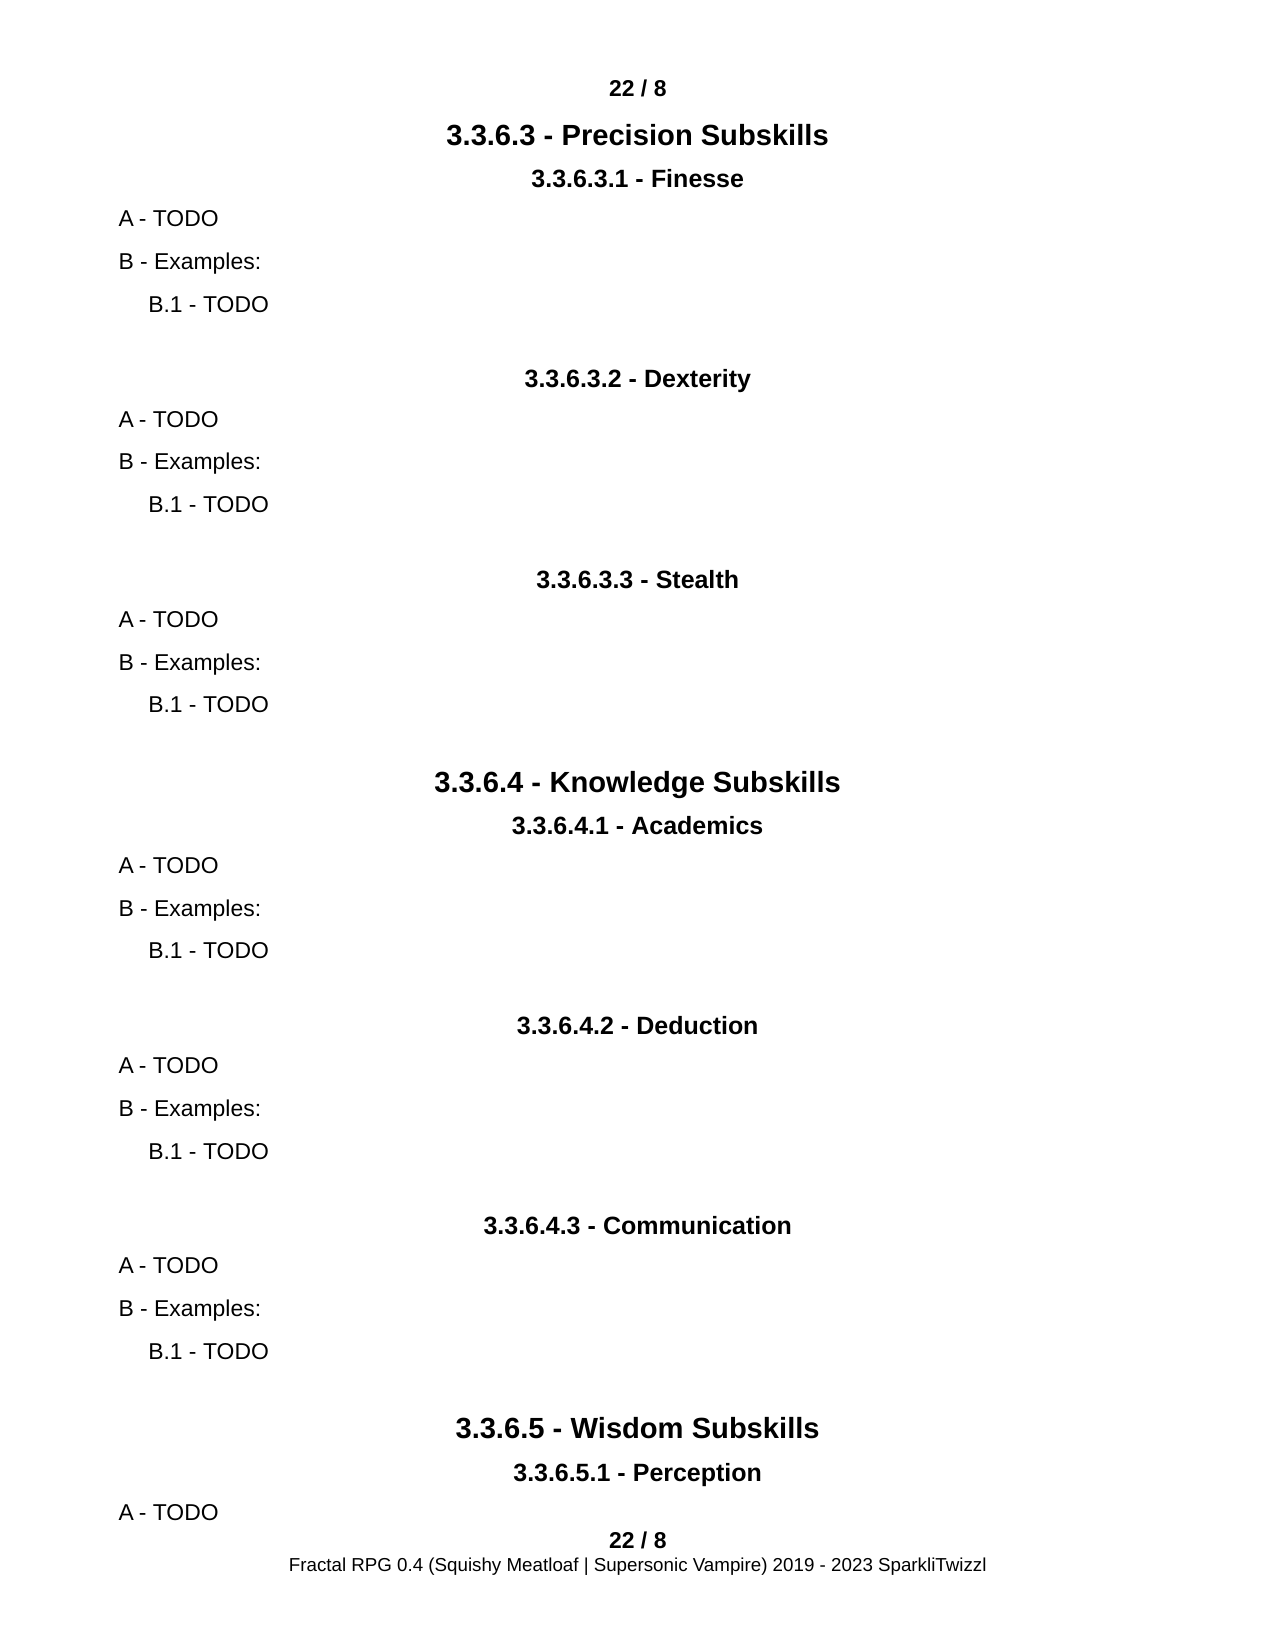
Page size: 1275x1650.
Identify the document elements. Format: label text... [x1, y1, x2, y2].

list TODO [148, 1338, 1157, 1364]
list Examples: [118, 448, 1157, 475]
list Examples: [118, 248, 1157, 274]
list TODO [148, 491, 1157, 517]
list TODO [148, 691, 1157, 718]
subtitle Deduction [118, 1011, 1157, 1040]
list TODO [118, 606, 1157, 632]
list TODO [118, 1052, 1157, 1079]
subtitle Stealth [118, 564, 1157, 593]
list TODO [118, 852, 1157, 878]
subtitle Academics [118, 811, 1157, 839]
list TODO [118, 406, 1157, 432]
subtitle Knowledge Subskills [118, 765, 1157, 798]
subtitle Communication [118, 1211, 1157, 1240]
subtitle Finesse [118, 164, 1157, 193]
list TODO [148, 291, 1157, 317]
list TODO [118, 1252, 1157, 1279]
subtitle Perception [118, 1457, 1157, 1486]
list TODO [118, 1499, 1157, 1525]
subtitle Wisdom Subskills [118, 1411, 1157, 1445]
list Examples: [118, 895, 1157, 921]
list Examples: [118, 1095, 1157, 1121]
subtitle Precision Subskills [118, 118, 1157, 152]
list TODO [118, 205, 1157, 232]
list Examples: [118, 648, 1157, 675]
list TODO [148, 937, 1157, 964]
subtitle Dexterity [118, 364, 1157, 393]
list TODO [148, 1138, 1157, 1164]
list Examples: [118, 1295, 1157, 1322]
